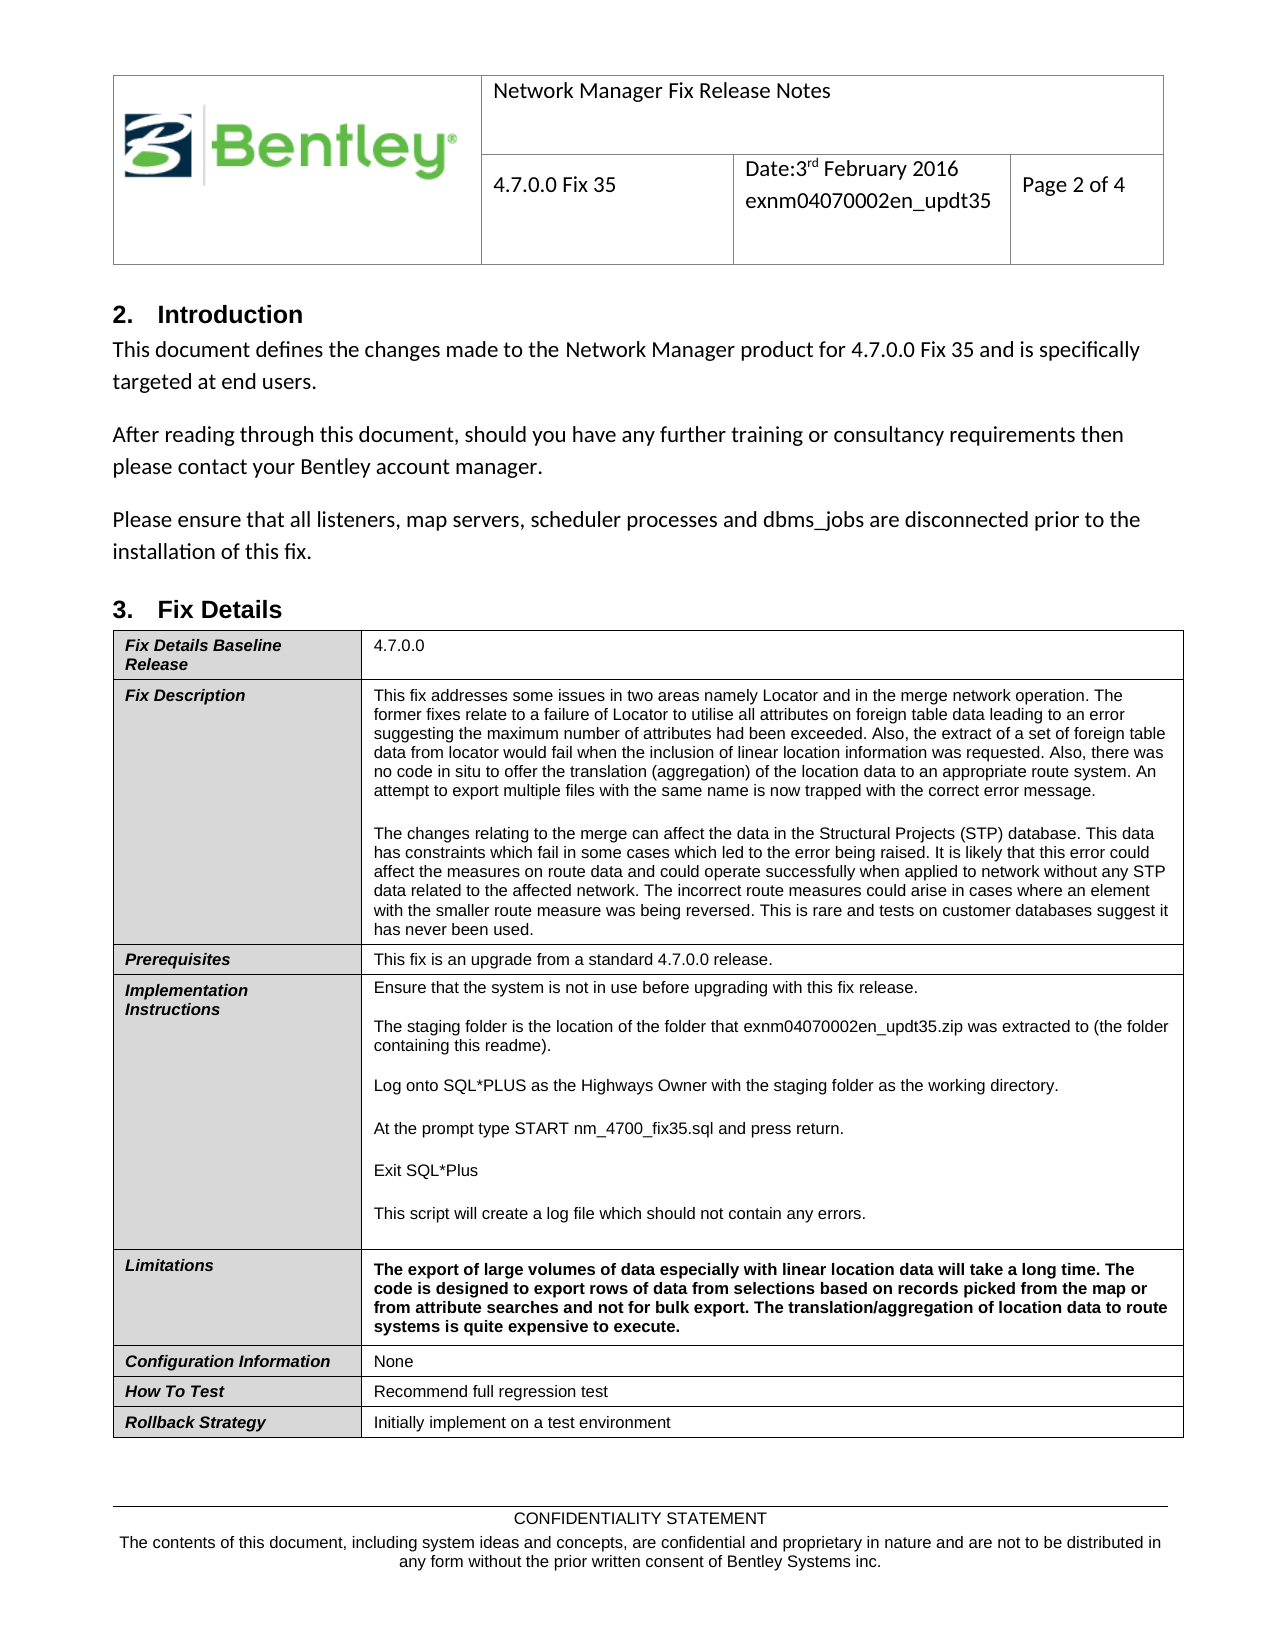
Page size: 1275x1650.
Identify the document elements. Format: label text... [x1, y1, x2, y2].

table_cell The export of large volumes of data especially with linear location data will take a long time. The code is designed to export rows of data from selections based on records picked from the map or from attribute searches and not for bulk export. The translation/aggregation of location data to route systems is quite expensive to execute. [362, 1250, 1183, 1345]
table_cell This fix is an upgrade from a standard 4.7.0.0 release. [362, 945, 1183, 974]
text This document defines the changes made to the product for Fix 35 and is specifically targeted at end users. [112, 335, 1162, 395]
table_cell Prerequisites [114, 945, 361, 974]
table_cell Configuration Information [114, 1346, 361, 1376]
picture [124, 104, 458, 186]
table_cell Implementation Instructions [114, 975, 361, 1249]
table_cell Initially implement on a test environment [362, 1407, 1183, 1437]
table_cell This fix addresses some issues in two areas namely Locator and in the merge network operation. The former fixes relate to a failure of Locator to utilise all attributes on foreign table data leading to an error suggesting the maximum number of attributes had been exceeded. Also, the extract of a set of foreign table data from locator would fail when the inclusion of linear location information was requested. Also, there was no code in situ to offer the translation (aggregation) of the location data to an appropriate route system. An attempt to export multiple files with the same name is now trapped with the correct error message. The changes relating to the merge can affect the data in the Structural Projects (STP) database. This data has constraints which fail in some cases which led to the error being raised. It is likely that this error could affect the measures on route data and could operate successfully when applied to network without any STP data related to the affected network. The incorrect route measures could arise in cases where an element with the smaller route measure was being reversed. This is rare and tests on customer databases suggest it has never been used. [362, 680, 1183, 944]
table_cell Limitations [114, 1250, 361, 1345]
table_cell Recommend full regression test [362, 1377, 1183, 1406]
subtitle Introduction [112, 300, 1162, 328]
table_header Fix Details Baseline Release [114, 631, 361, 679]
text After reading through this document, should you have any further training or consultancy requirements then please contact your Bentley account manager. [112, 420, 1162, 480]
table_header [362, 631, 1183, 679]
table_cell Rollback Strategy [114, 1407, 361, 1437]
table_cell Fix Description [114, 680, 361, 944]
table_cell Ensure that the system is not in use before upgrading with this fix release. The staging folder is the location of the folder that .zip was extracted to (the folder containing this readme). Log onto SQL*PLUS as the Highways Owner with the staging folder as the working directory. At the prompt type START and press return. Exit SQL*Plus This script will create a log file which should not contain any errors. [362, 975, 1183, 1249]
table_cell How To Test [114, 1377, 361, 1406]
text Please ensure that all listeners, map servers, scheduler processes and dbms_jobs are disconnected prior to the installation of this fix. [112, 505, 1162, 565]
table_cell None [362, 1346, 1183, 1376]
subtitle Fix Details [112, 594, 1162, 623]
